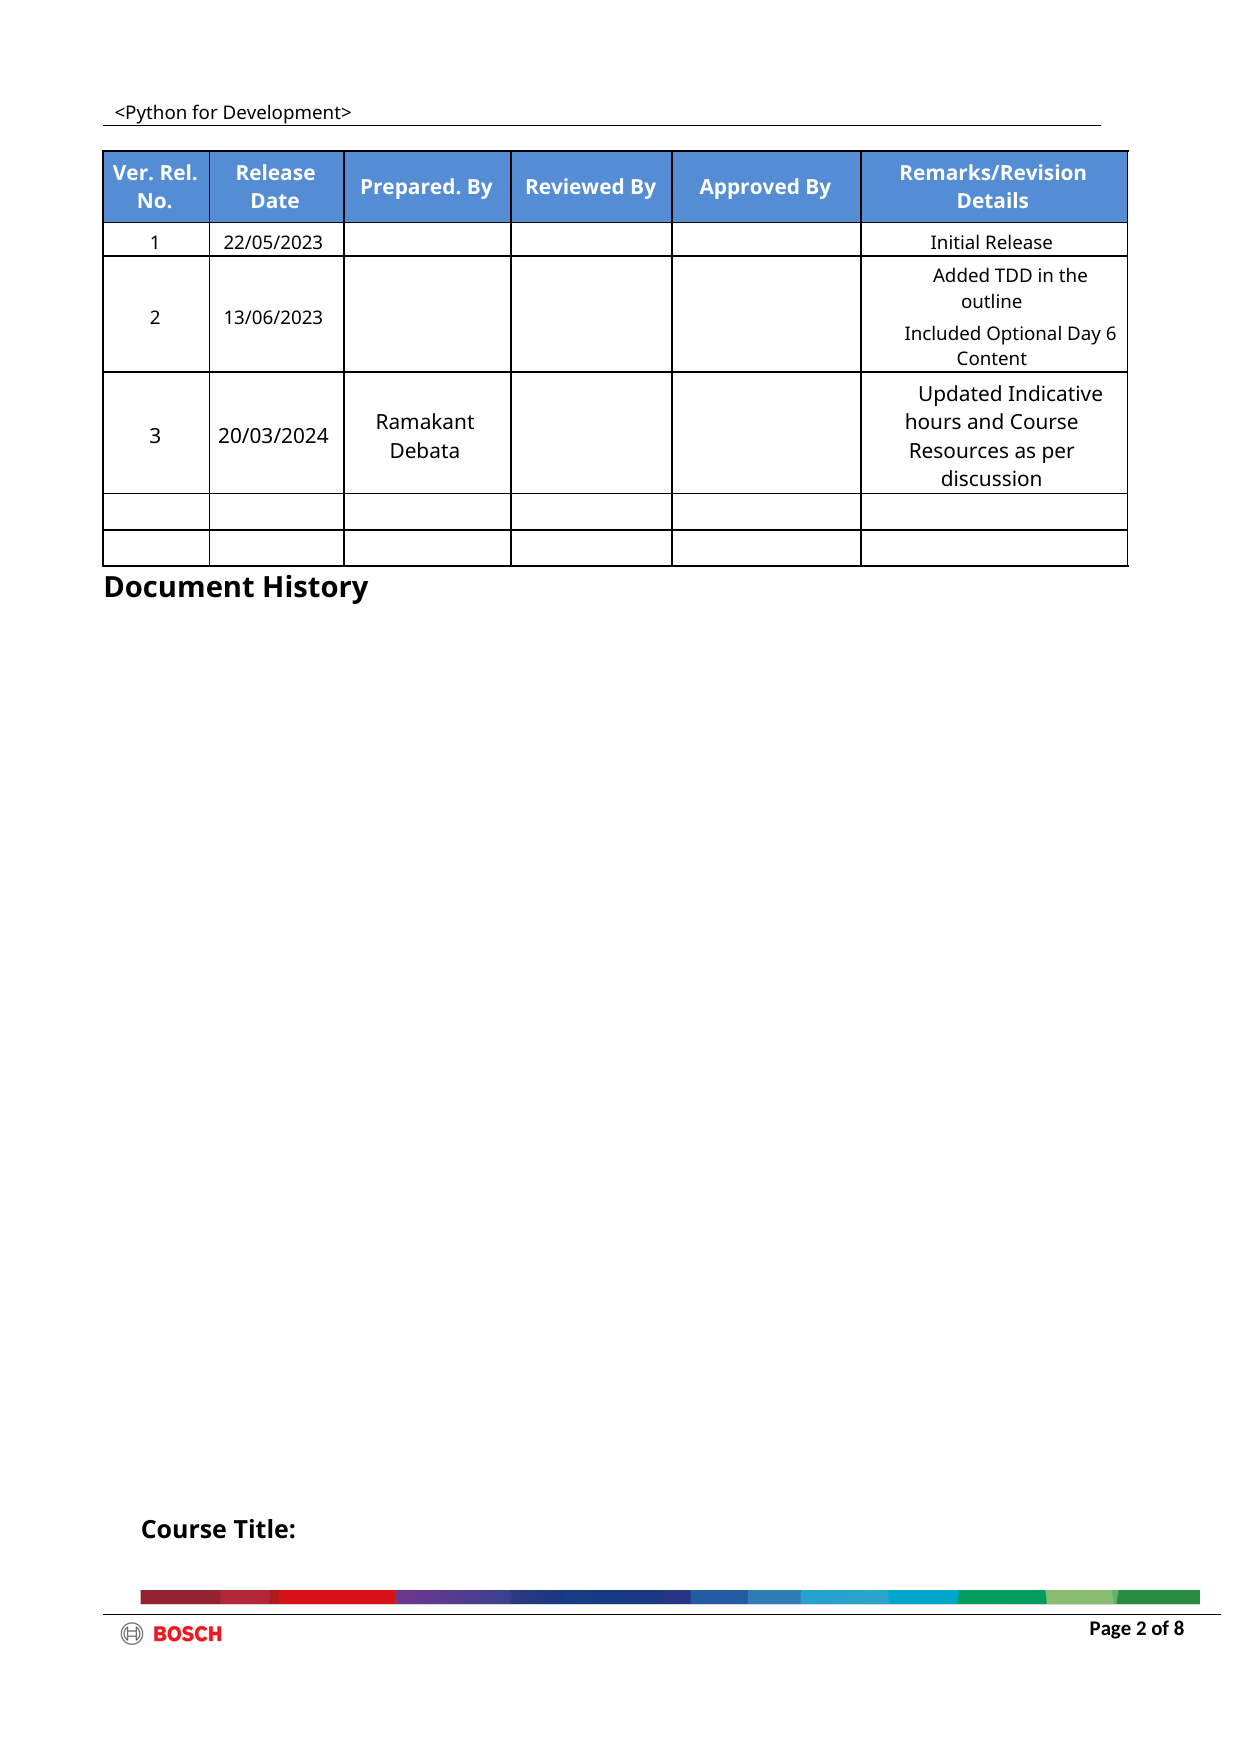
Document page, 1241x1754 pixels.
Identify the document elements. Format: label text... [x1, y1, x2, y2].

table_cell [862, 494, 1127, 529]
table_cell [512, 494, 671, 529]
table_cell [512, 373, 671, 493]
table_cell Initial Release [862, 223, 1127, 255]
text Document History [103, 567, 1128, 606]
table_cell [104, 531, 209, 565]
table_cell Updated Indicative hours and Course Resources as per discussion [862, 373, 1127, 493]
table_cell [345, 223, 510, 255]
table_cell 13/06/2023 [210, 257, 343, 371]
table_cell 2 [104, 257, 209, 371]
table_header Release Date [210, 152, 343, 222]
table_cell [673, 257, 860, 371]
table_cell [673, 531, 860, 565]
table_header Prepared. By [345, 152, 510, 222]
table_cell [345, 531, 510, 565]
table_cell [345, 494, 510, 529]
table_cell [862, 531, 1127, 565]
table_cell [673, 223, 860, 255]
picture [140, 1586, 1200, 1605]
picture [114, 1615, 231, 1653]
table_cell [512, 257, 671, 371]
table_cell [512, 531, 671, 565]
table_cell 22/05/2023 [210, 223, 343, 255]
table_header Approved By [673, 152, 860, 222]
table_cell 3 [104, 373, 209, 493]
table_cell 1 [104, 223, 209, 255]
table_cell [104, 494, 209, 529]
table_cell Ramakant Debata [345, 373, 510, 493]
table_cell [673, 373, 860, 493]
table_cell 20/03/2024 [210, 373, 343, 493]
table_header Reviewed By [512, 152, 671, 222]
table_cell [210, 531, 343, 565]
table_cell [210, 494, 343, 529]
table_header Remarks/Revision Details [862, 152, 1127, 222]
table_cell Added TDD in the outline Included Optional Day 6 Content [862, 257, 1127, 371]
table_cell [673, 494, 860, 529]
table_cell [512, 223, 671, 255]
text Course Title: [103, 1512, 1128, 1546]
table_header Ver. Rel. No. [104, 152, 209, 222]
table_cell [345, 257, 510, 371]
